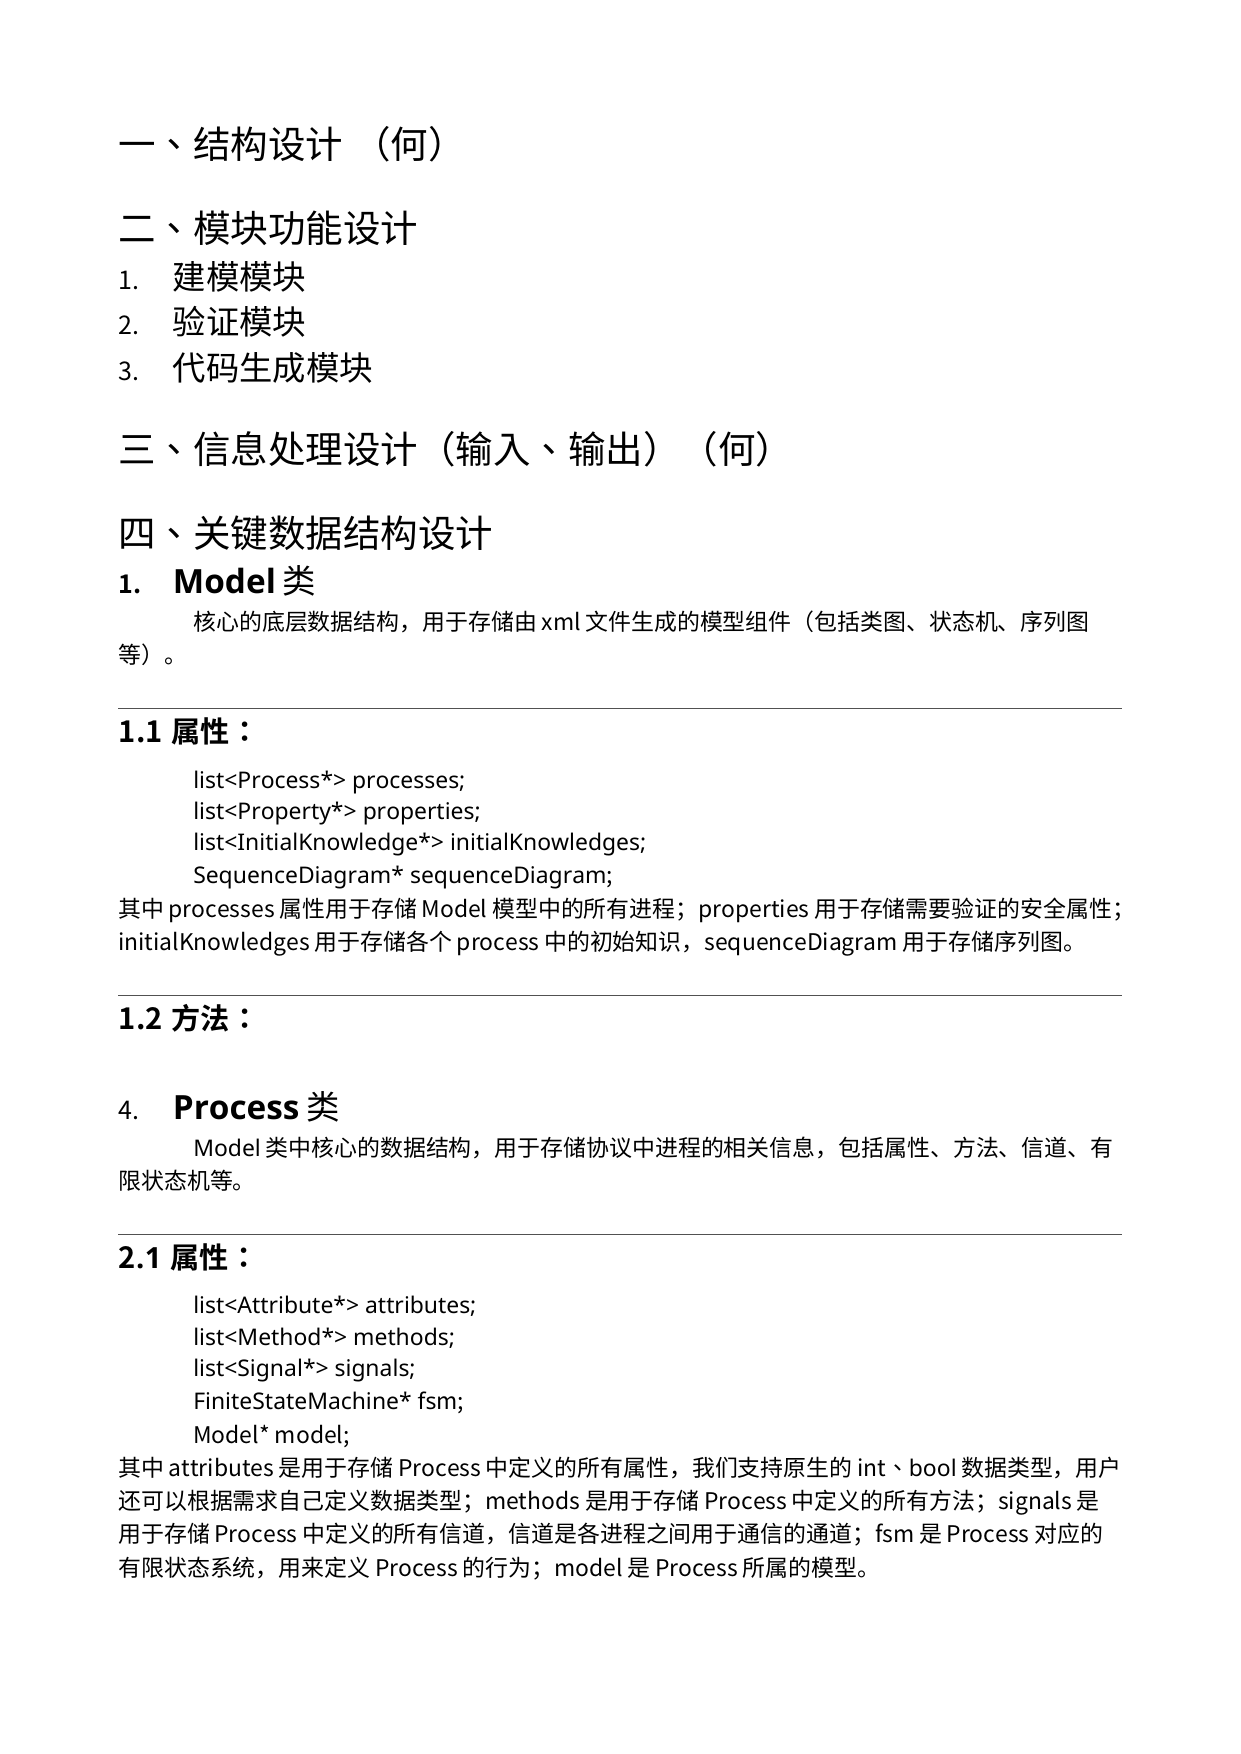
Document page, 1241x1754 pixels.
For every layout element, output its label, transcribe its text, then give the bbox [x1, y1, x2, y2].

text list<InitialKnowledge*> initialKnowledges; [118, 826, 1122, 857]
subtitle 1.2 方法： [118, 996, 1122, 1038]
text Model类中核心的数据结构，用于存储协议中进程的相关信息，包括属性、方法、信道、有限状态机等。 [118, 1129, 1122, 1196]
subtitle 一、结构设计 （何） [118, 118, 1122, 169]
subtitle 四、关键数据结构设计 [118, 507, 1122, 558]
subtitle 1.1 属性： [118, 709, 1122, 751]
subtitle Model类 [118, 558, 1122, 604]
text list<Process*> processes; [118, 764, 1122, 795]
text list<Signal*> signals; [118, 1352, 1122, 1383]
text list<Method*> methods; [118, 1321, 1122, 1352]
text FiniteStateMachine* fsm; [118, 1383, 1122, 1417]
subtitle 2.1 属性： [118, 1235, 1122, 1277]
text 其中processes属性用于存储Model模型中的所有进程；properties用于存储需要验证的安全属性；initialKnowledges用于存储各个process中的初始知识，sequenceDiagram用于存储序列图。 [118, 891, 1122, 957]
subtitle Process类 [118, 1084, 1122, 1129]
text list<Attribute*> attributes; [118, 1289, 1122, 1321]
text SequenceDiagram* sequenceDiagram; [118, 857, 1122, 891]
subtitle 代码生成模块 [118, 344, 1122, 390]
subtitle 三、信息处理设计（输入、输出）（何） [118, 423, 1122, 474]
text list<Property*> properties; [118, 795, 1122, 826]
text 其中attributes是用于存储Process中定义的所有属性，我们支持原生的int、bool数据类型，用户还可以根据需求自己定义数据类型；methods是用于存储Process中定义的所有方法；signals是用于存储Process中定义的所有信道，信道是各进程之间用于通信的通道；fsm是Process对应的有限状态系统，用来定义Process的行为；model是Process所属的模型。 [118, 1450, 1122, 1583]
text 核心的底层数据结构，用于存储由xml文件生成的模型组件（包括类图、状态机、序列图等）。 [118, 604, 1122, 670]
subtitle 建模模块 [118, 253, 1122, 299]
subtitle 二、模块功能设计 [118, 202, 1122, 253]
subtitle 验证模块 [118, 299, 1122, 344]
text Model* model; [118, 1417, 1122, 1450]
